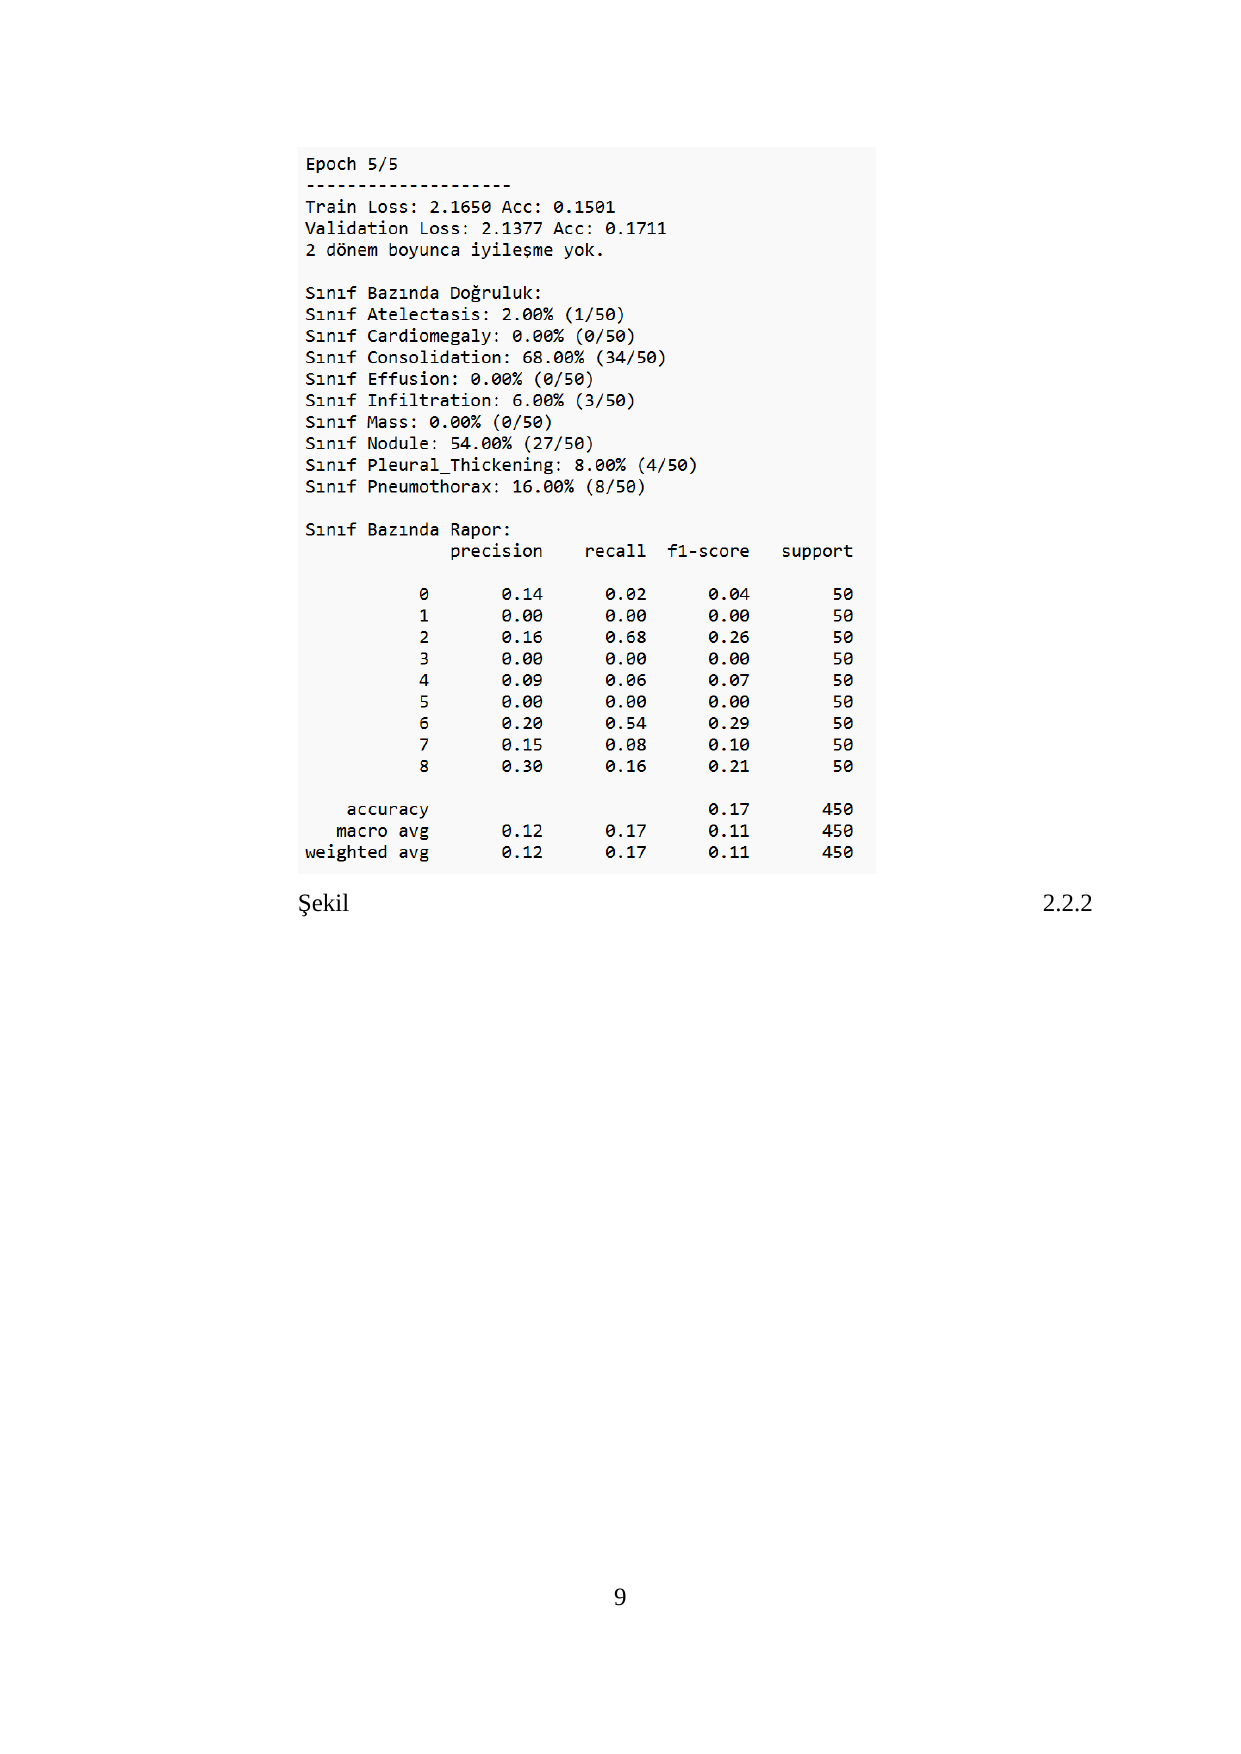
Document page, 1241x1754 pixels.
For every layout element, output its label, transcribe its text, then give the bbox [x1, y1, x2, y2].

picture [297, 147, 877, 874]
